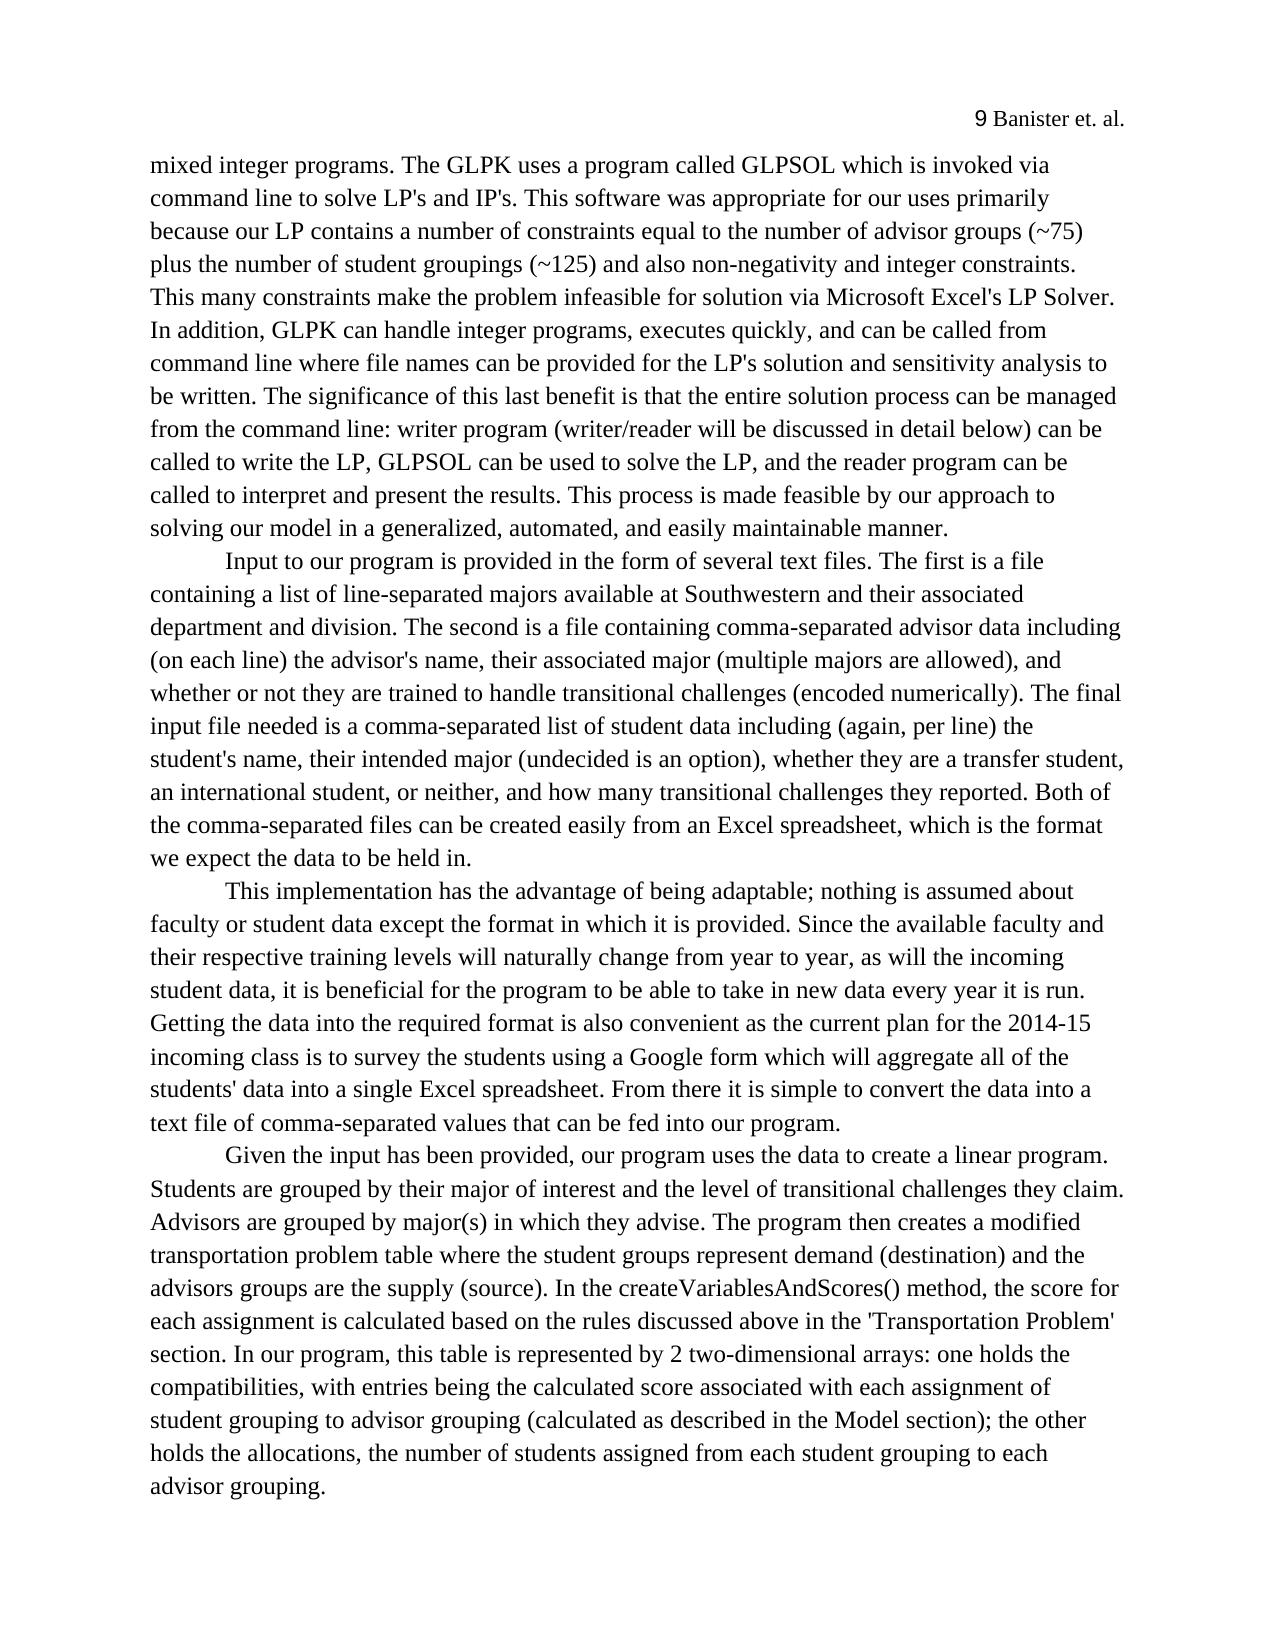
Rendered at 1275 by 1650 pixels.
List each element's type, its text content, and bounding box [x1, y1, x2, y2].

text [150, 150, 1125, 542]
text This implementation has the advantage of being adaptable; nothing is assumed about faculty or student data except the format in which it is provided. Since the available faculty and their respective training levels will naturally change from year to year, as will the incoming student data, it is beneficial for the program to be able to take in new data every year it is run. Getting the data into the required format is also convenient as the current plan for the 2014-15 incoming class is to survey the students using a Google form which will aggregate all of the students' data into a single Excel spreadsheet. From there it is simple to convert the data into a text file of comma-separated values that can be fed into our program. [150, 876, 1125, 1136]
text Input to our program is provided in the form of several text files. The first is a file containing a list of line-separated majors available at Southwestern and their associated department and division. The second is a file containing comma-separated advisor data including (on each line) the advisor's name, their associated major (multiple majors are allowed), and whether or not they are trained to handle transitional challenges (encoded numerically). The final input file needed is a comma-separated list of student data including (again, per line) the student's name, their intended major (undecided is an option), whether they are a transfer student, an international student, or neither, and how many transitional challenges they reported. Both of the comma-separated files can be created easily from an Excel spreadsheet, which is the format we expect the data to be held in. [150, 546, 1125, 872]
text Given the input has been provided, our program uses the data to create a linear program. Students are grouped by their major of interest and the level of transitional challenges they claim. Advisors are grouped by major(s) in which they advise. The program then creates a modified transportation problem table where the student groups represent demand (destination) and the advisors groups are the supply (source). In the createVariablesAndScores() method, the score for each assignment is calculated based on the rules discussed above in the 'Transportation Problem' section. In our program, this table is represented by 2 two-dimensional arrays: one holds the compatibilities, with entries being the calculated score associated with each assignment of student grouping to advisor grouping (calculated as described in the Model section); the other holds the allocations, the number of students assigned from each student grouping to each advisor grouping. [150, 1141, 1125, 1499]
